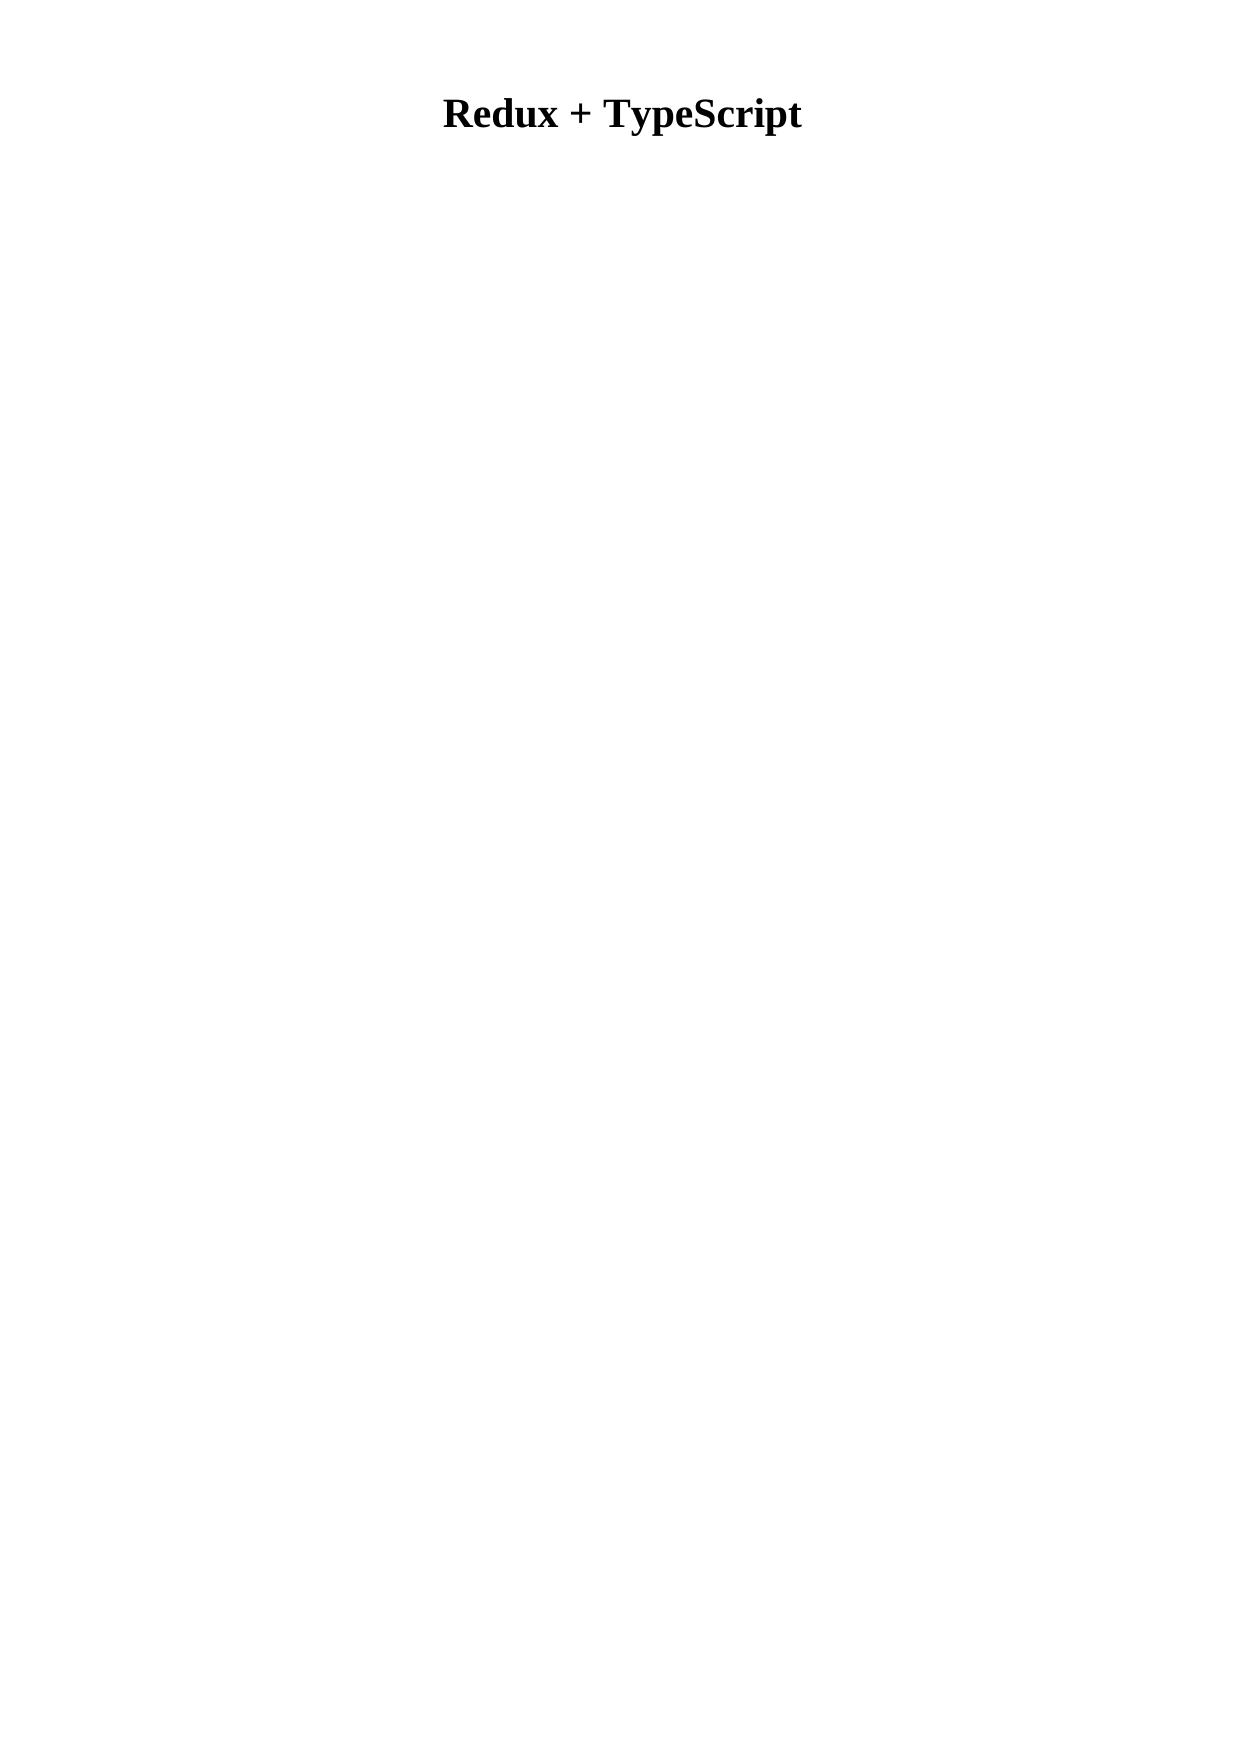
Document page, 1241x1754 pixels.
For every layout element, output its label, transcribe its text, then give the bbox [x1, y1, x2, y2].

text Redux + TypeScript [369, 88, 1152, 136]
